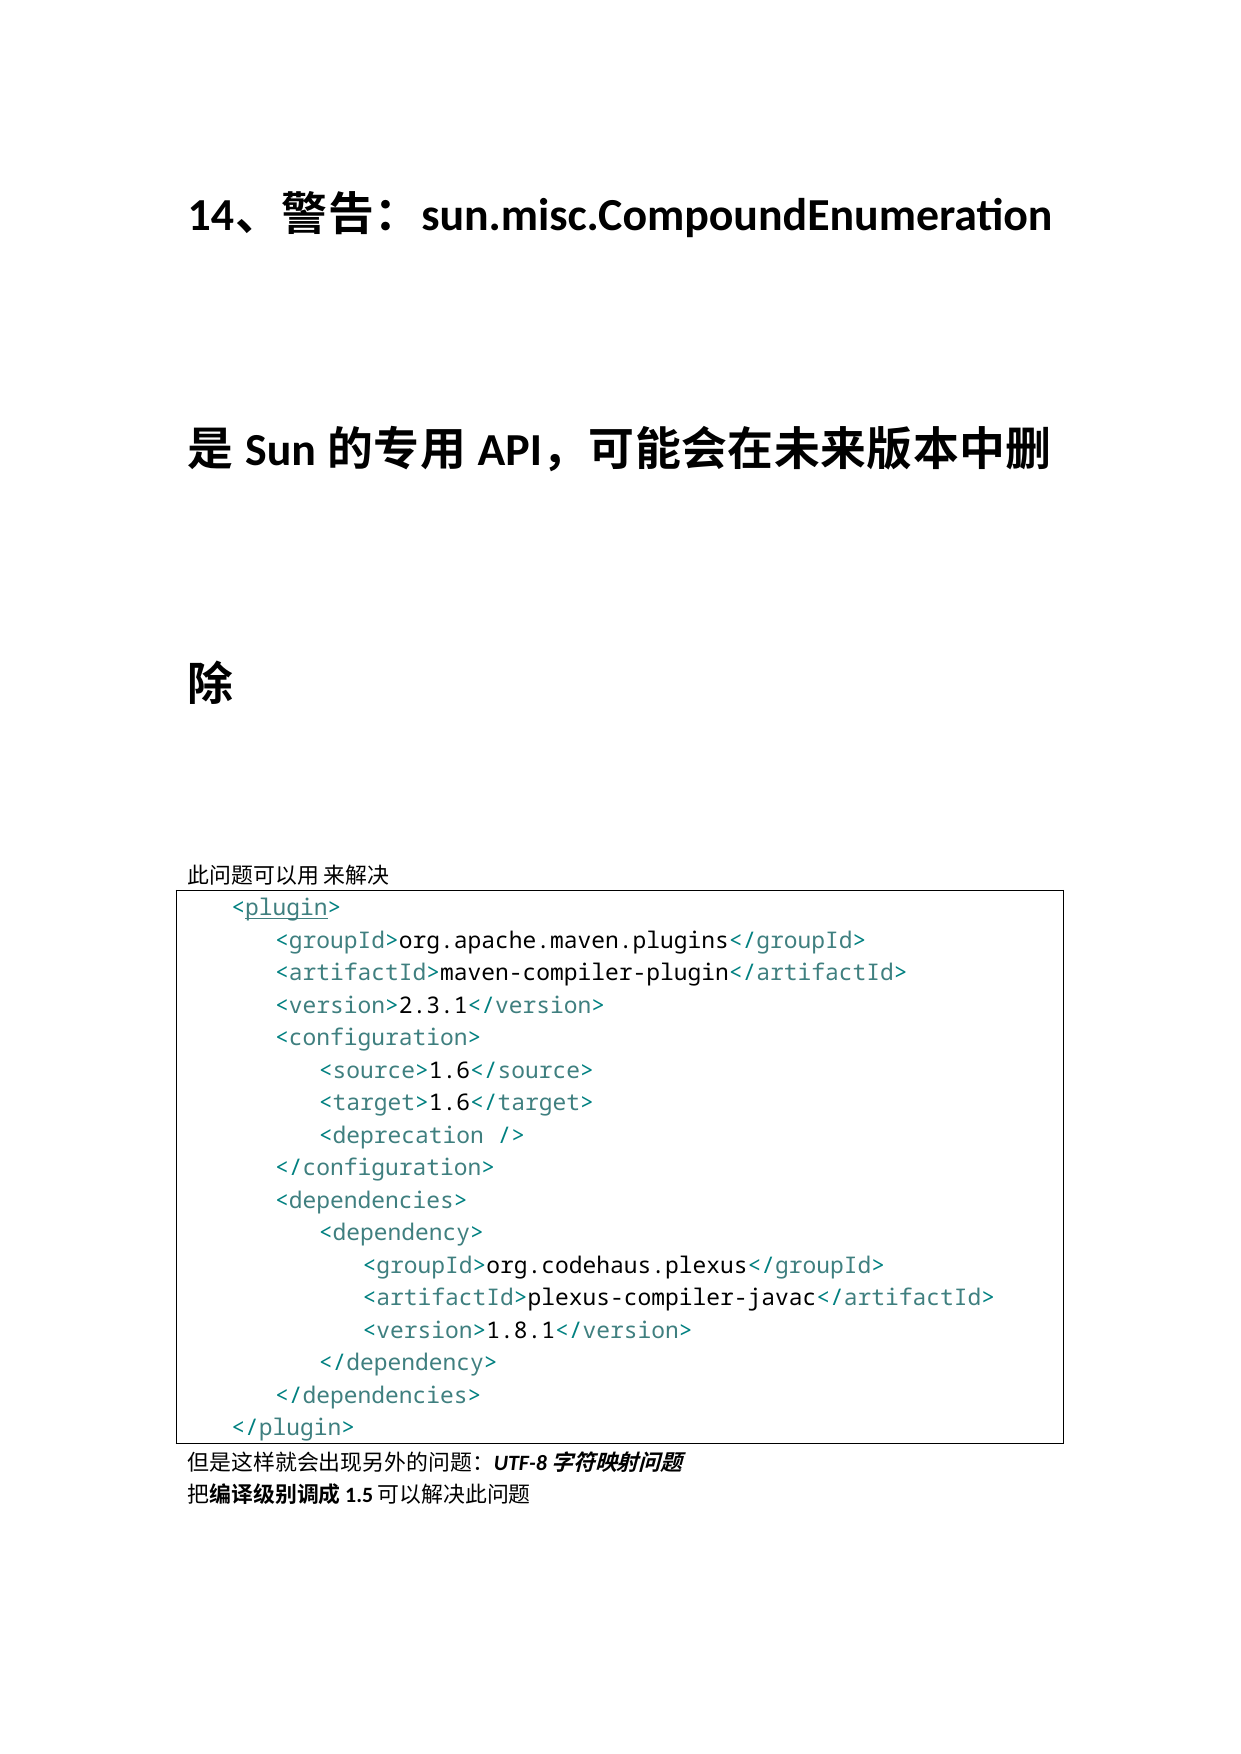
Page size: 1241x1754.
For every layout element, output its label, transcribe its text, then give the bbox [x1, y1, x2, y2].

text 此问题可以用 来解决 [187, 857, 1053, 890]
subtitle 14、警告：sun.misc.CompoundEnumeration 是 Sun 的专用 API，可能会在未来版本中删除 [187, 162, 1053, 729]
text 但是这样就会出现另外的问题：UTF-8字符映射问题 [187, 1444, 1053, 1477]
text 把编译级别调成1.5可以解决此问题 [187, 1477, 1053, 1509]
table_header <plugin> <groupId>org.apache.maven.plugins</groupId> <artifactId>maven-compiler-plugin</artifactId> <version>2.3.1</version> <configuration> <source>1.6</source> <target>1.6</target> <deprecation /> </configuration> <dependencies> <dependency> <groupId>org.codehaus.plexus</groupId> <artifactId>plexus-compiler-javac</artifactId> <version>1.8.1</version> </dependency> </dependencies> </plugin> [177, 891, 1063, 1443]
